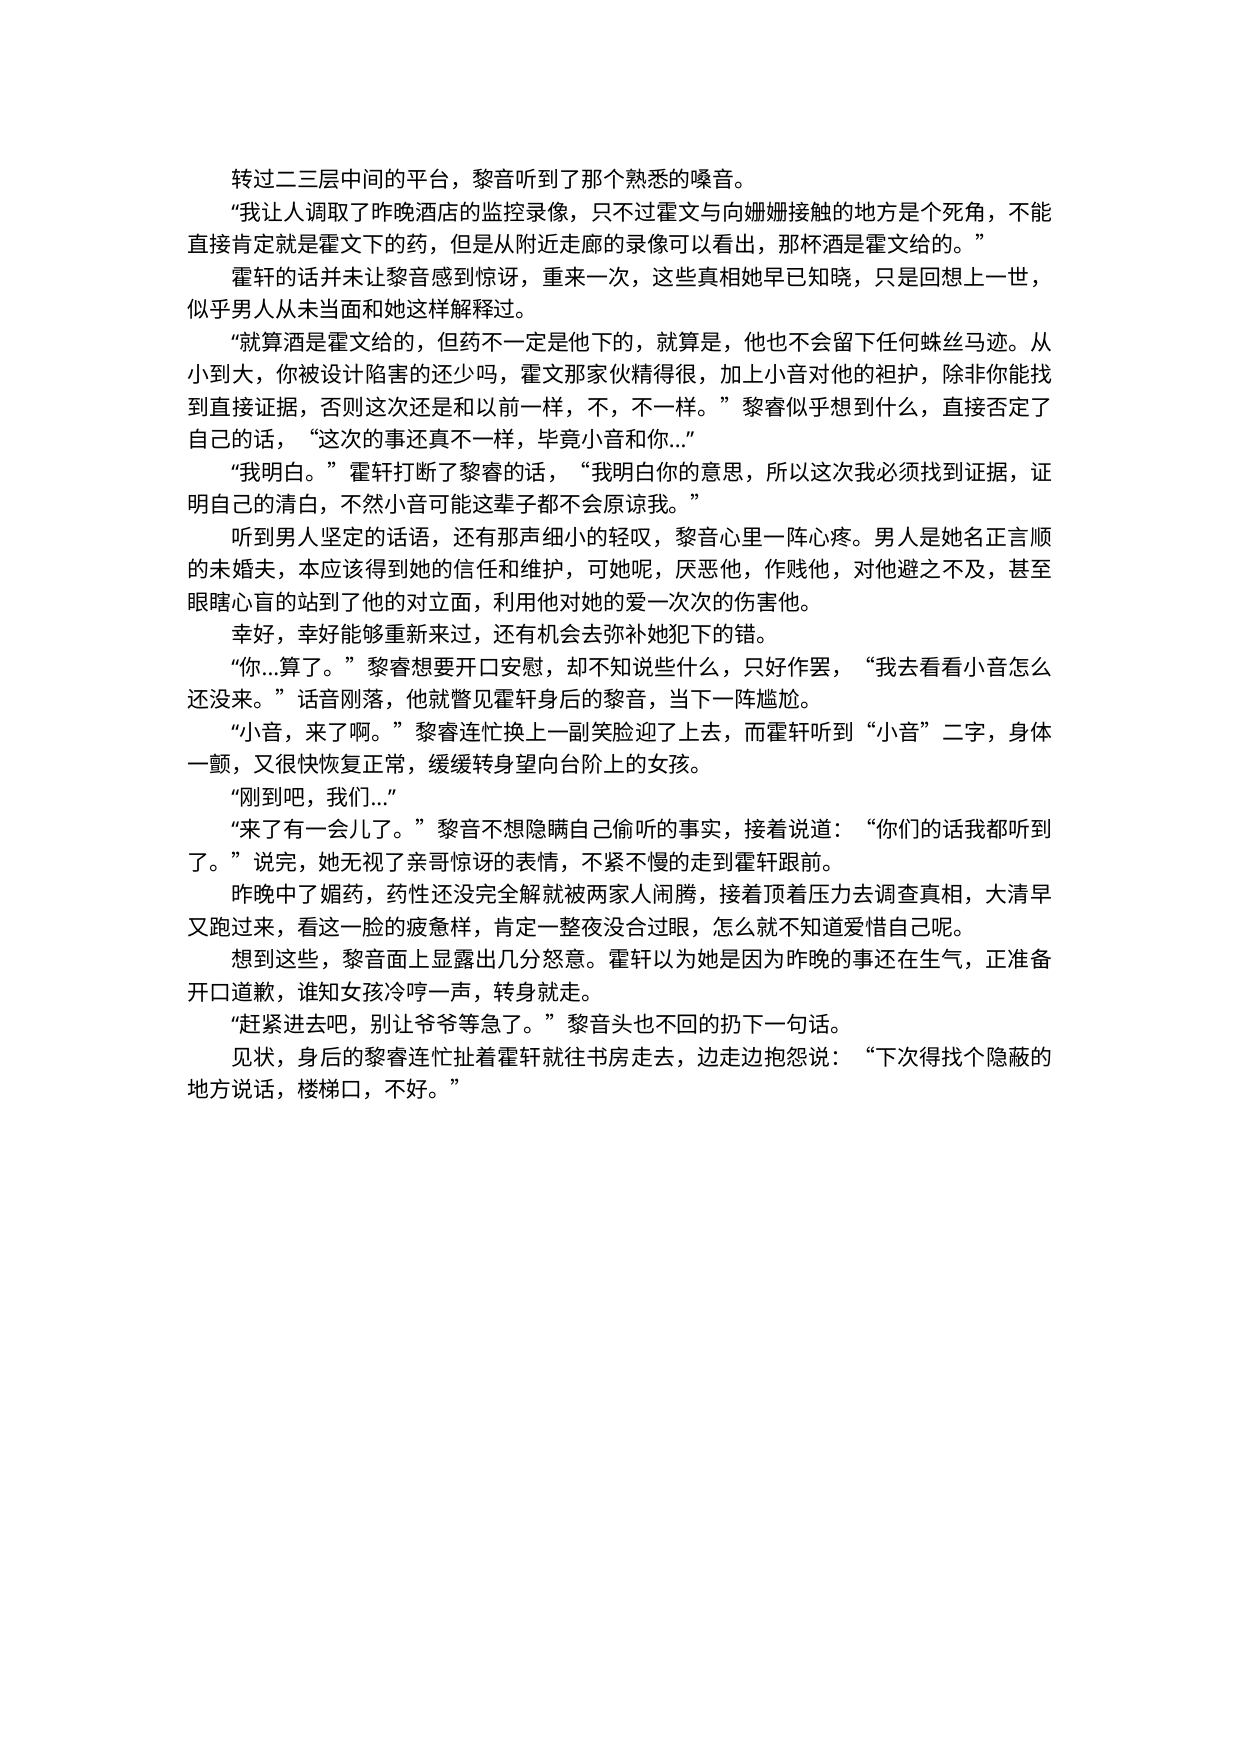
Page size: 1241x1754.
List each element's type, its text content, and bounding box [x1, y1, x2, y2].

text “你...算了。”黎睿想要开口安慰，却不知说些什么，只好作罢，“我去看看小音怎么还没来。”话音刚落，他就瞥见霍轩身后的黎音，当下一阵尴尬。 [187, 649, 1053, 714]
text 霍轩的话并未让黎音感到惊讶，重来一次，这些真相她早已知晓，只是回想上一世，似乎男人从未当面和她这样解释过。 [187, 259, 1053, 324]
text 转过二三层中间的平台，黎音听到了那个熟悉的嗓音。 [187, 162, 1053, 194]
text “赶紧进去吧，别让爷爷等急了。”黎音头也不回的扔下一句话。 [187, 1007, 1053, 1039]
text 见状，身后的黎睿连忙扯着霍轩就往书房走去，边走边抱怨说：“下次得找个隐蔽的地方说话，楼梯口，不好。” [187, 1039, 1053, 1104]
text “来了有一会儿了。”黎音不想隐瞒自己偷听的事实，接着说道：“你们的话我都听到了。”说完，她无视了亲哥惊讶的表情，不紧不慢的走到霍轩跟前。 [187, 812, 1053, 877]
text “我让人调取了昨晚酒店的监控录像，只不过霍文与向姗姗接触的地方是个死角，不能直接肯定就是霍文下的药，但是从附近走廊的录像可以看出，那杯酒是霍文给的。” [187, 194, 1053, 259]
text “刚到吧，我们...” [187, 779, 1053, 812]
text “我明白。”霍轩打断了黎睿的话，“我明白你的意思，所以这次我必须找到证据，证明自己的清白，不然小音可能这辈子都不会原谅我。” [187, 454, 1053, 519]
text 昨晚中了媚药，药性还没完全解就被两家人闹腾，接着顶着压力去调查真相，大清早又跑过来，看这一脸的疲惫样，肯定一整夜没合过眼，怎么就不知道爱惜自己呢。 [187, 877, 1053, 942]
text 想到这些，黎音面上显露出几分怒意。霍轩以为她是因为昨晚的事还在生气，正准备开口道歉，谁知女孩冷哼一声，转身就走。 [187, 942, 1053, 1007]
text 听到男人坚定的话语，还有那声细小的轻叹，黎音心里一阵心疼。男人是她名正言顺的未婚夫，本应该得到她的信任和维护，可她呢，厌恶他，作贱他，对他避之不及，甚至眼瞎心盲的站到了他的对立面，利用他对她的爱一次次的伤害他。 [187, 519, 1053, 617]
text “就算酒是霍文给的，但药不一定是他下的，就算是，他也不会留下任何蛛丝马迹。从小到大，你被设计陷害的还少吗，霍文那家伙精得很，加上小音对他的袒护，除非你能找到直接证据，否则这次还是和以前一样，不，不一样。”黎睿似乎想到什么，直接否定了自己的话，“这次的事还真不一样，毕竟小音和你...” [187, 324, 1053, 454]
text 幸好，幸好能够重新来过，还有机会去弥补她犯下的错。 [187, 617, 1053, 649]
text “小音，来了啊。”黎睿连忙换上一副笑脸迎了上去，而霍轩听到“小音”二字，身体一颤，又很快恢复正常，缓缓转身望向台阶上的女孩。 [187, 714, 1053, 779]
